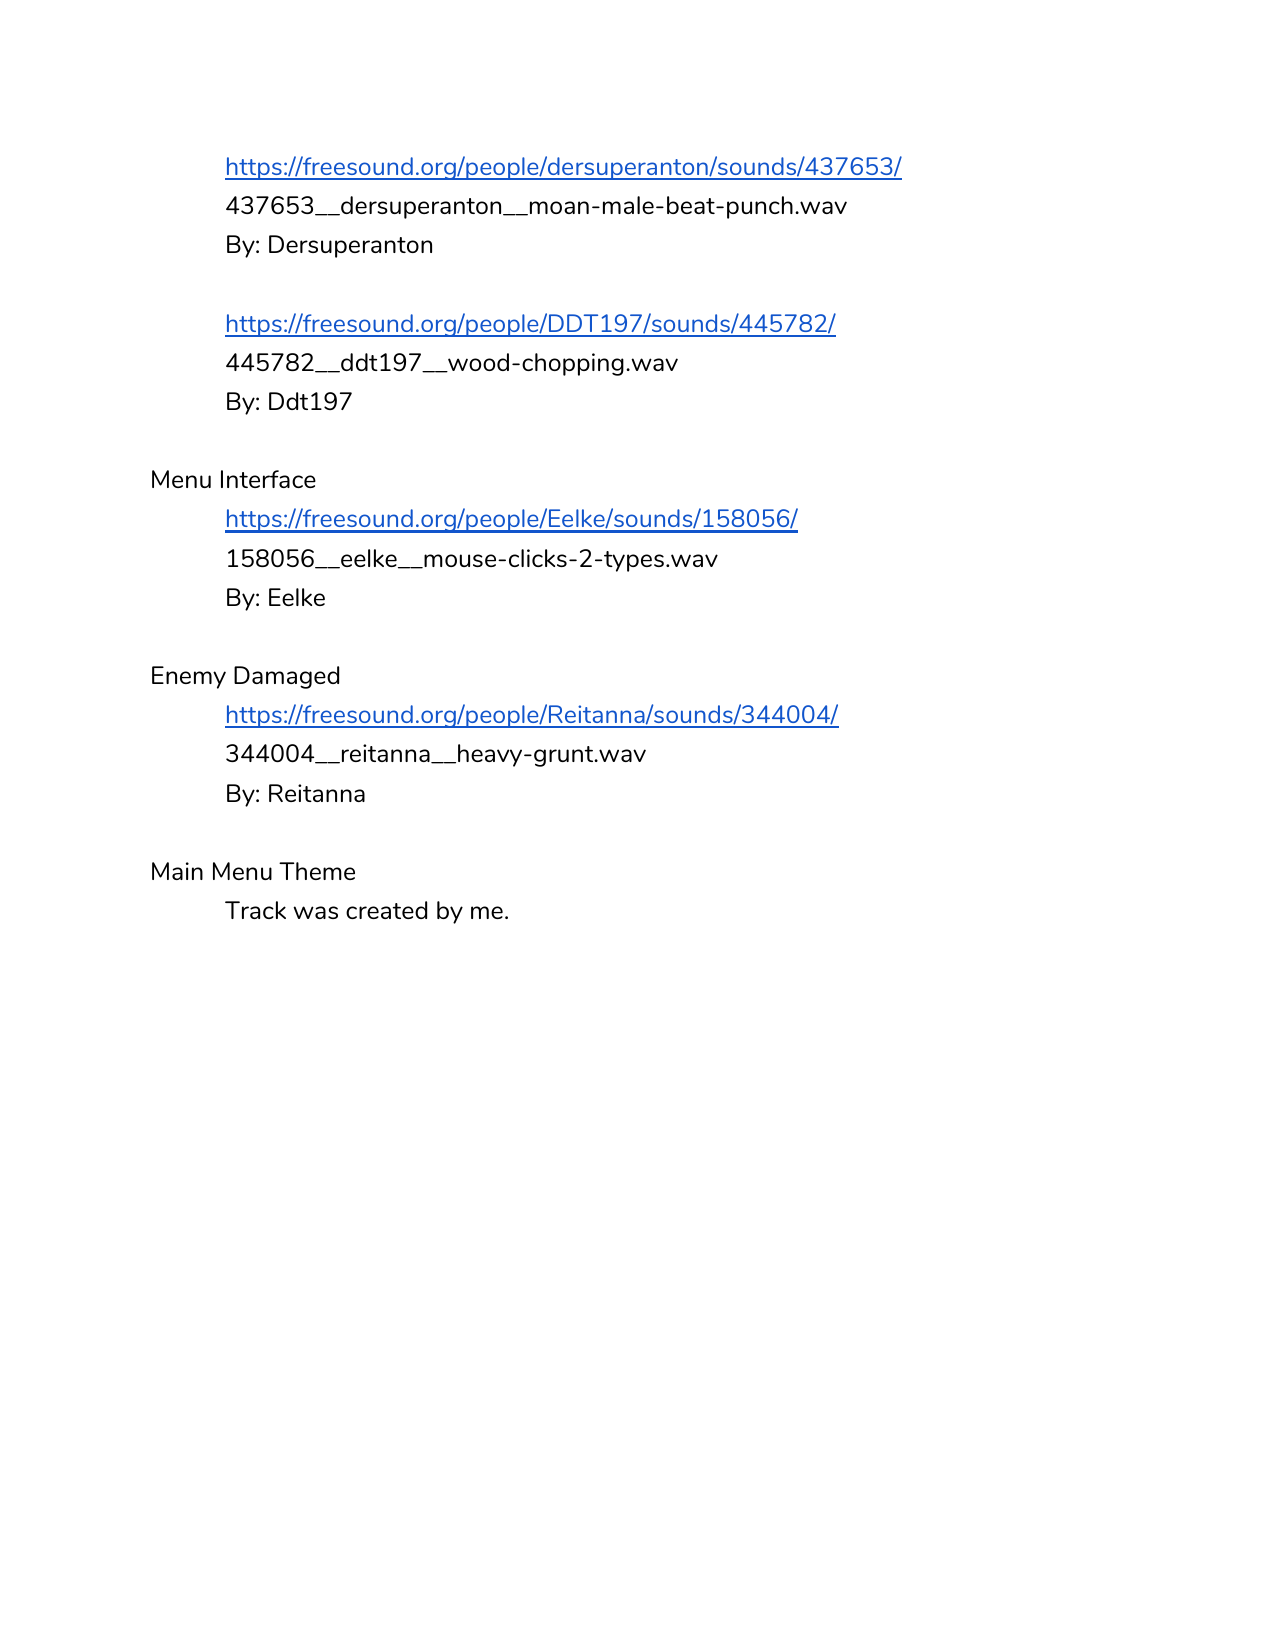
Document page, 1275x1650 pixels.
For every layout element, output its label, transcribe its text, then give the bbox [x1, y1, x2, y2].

text Main Menu Theme [150, 855, 1125, 889]
text Track was created by me. [150, 894, 1125, 928]
text https://freesound.org/people/Reitanna/sounds/344004/ [150, 698, 1125, 732]
text By: Dersuperanton [150, 228, 1125, 262]
text By: Ddt197 [150, 385, 1125, 419]
text 158056__eelke__mouse-clicks-2-types.wav [150, 542, 1125, 576]
text 445782__ddt197__wood-chopping.wav [150, 346, 1125, 380]
text Enemy Damaged [150, 659, 1125, 693]
text By: Reitanna [150, 777, 1125, 811]
text https://freesound.org/people/dersuperanton/sounds/437653/ [150, 150, 1125, 184]
text By: Eelke [150, 581, 1125, 615]
text 344004__reitanna__heavy-grunt.wav [150, 737, 1125, 772]
text https://freesound.org/people/DDT197/sounds/445782/ [150, 307, 1125, 341]
text 437653__dersuperanton__moan-male-beat-punch.wav [150, 189, 1125, 223]
text Menu Interface [150, 463, 1125, 497]
text https://freesound.org/people/Eelke/sounds/158056/ [150, 502, 1125, 537]
